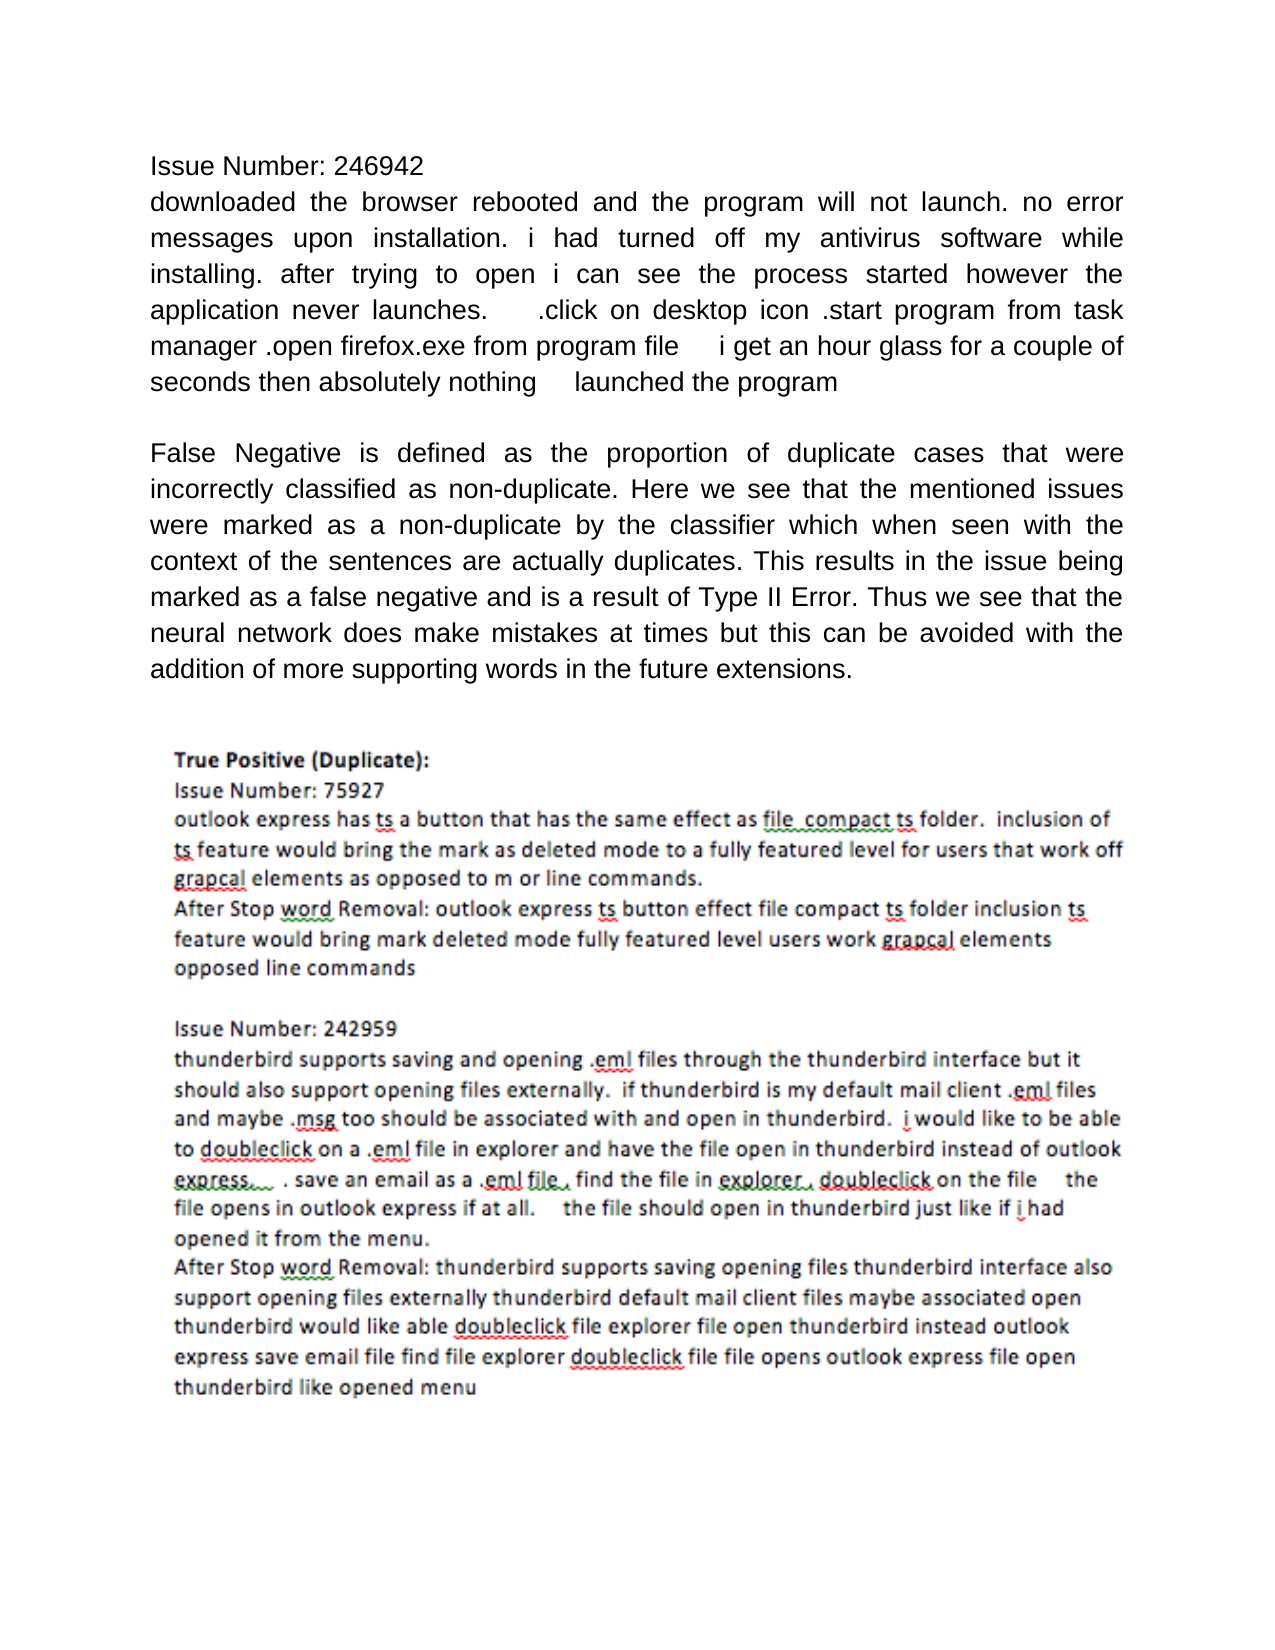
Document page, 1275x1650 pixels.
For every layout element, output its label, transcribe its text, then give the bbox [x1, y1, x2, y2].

picture [150, 725, 1170, 1416]
text Issue Number: 246942 [150, 150, 1125, 181]
text downloaded the browser rebooted and the program will not launch. no error messages upon installation. i had turned off my antivirus software while installing. after trying to open i can see the process started however the application never launches. .click on desktop icon .start program from task manager .open firefox.exe from program file i get an hour glass for a couple of seconds then absolutely nothing launched the program [150, 186, 1125, 397]
text False Negative is defined as the proportion of duplicate cases that were incorrectly classified as non-duplicate. Here we see that the mentioned issues were marked as a non-duplicate by the classifier which when seen with the context of the sentences are actually duplicates. This results in the issue being marked as a false negative and is a result of Type II Error. Thus we see that the neural network does make mistakes at times but this can be avoided with the addition of more supporting words in the future extensions. [150, 437, 1125, 684]
